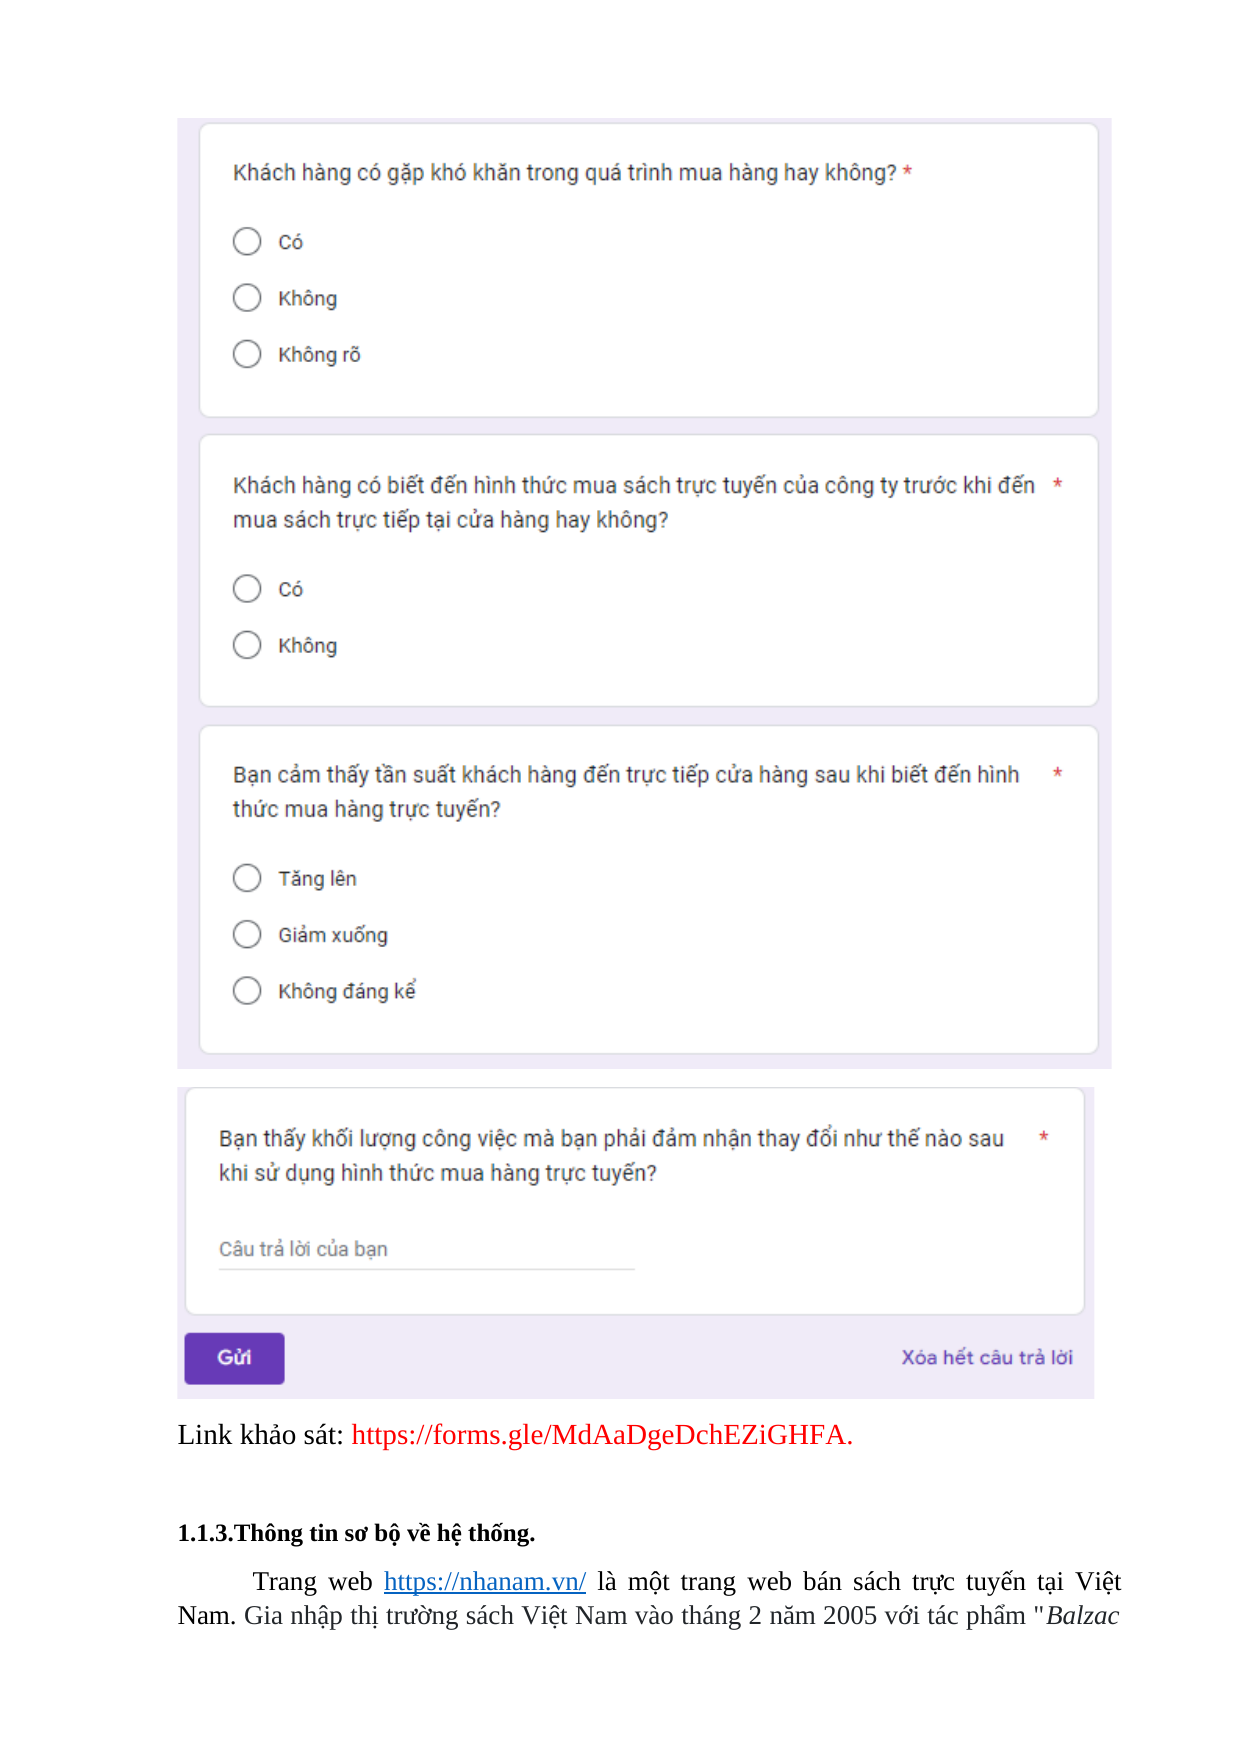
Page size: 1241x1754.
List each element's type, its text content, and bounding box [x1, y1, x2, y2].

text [177, 1565, 1122, 1630]
picture [177, 1087, 1095, 1399]
text 1.1.3.Thông tin sơ bộ về hệ thống. [177, 1518, 1122, 1546]
picture [177, 118, 1112, 1069]
text Link khảo sát: https://forms.gle/MdAaDgeDchEZiGHFA. [177, 1417, 1122, 1451]
